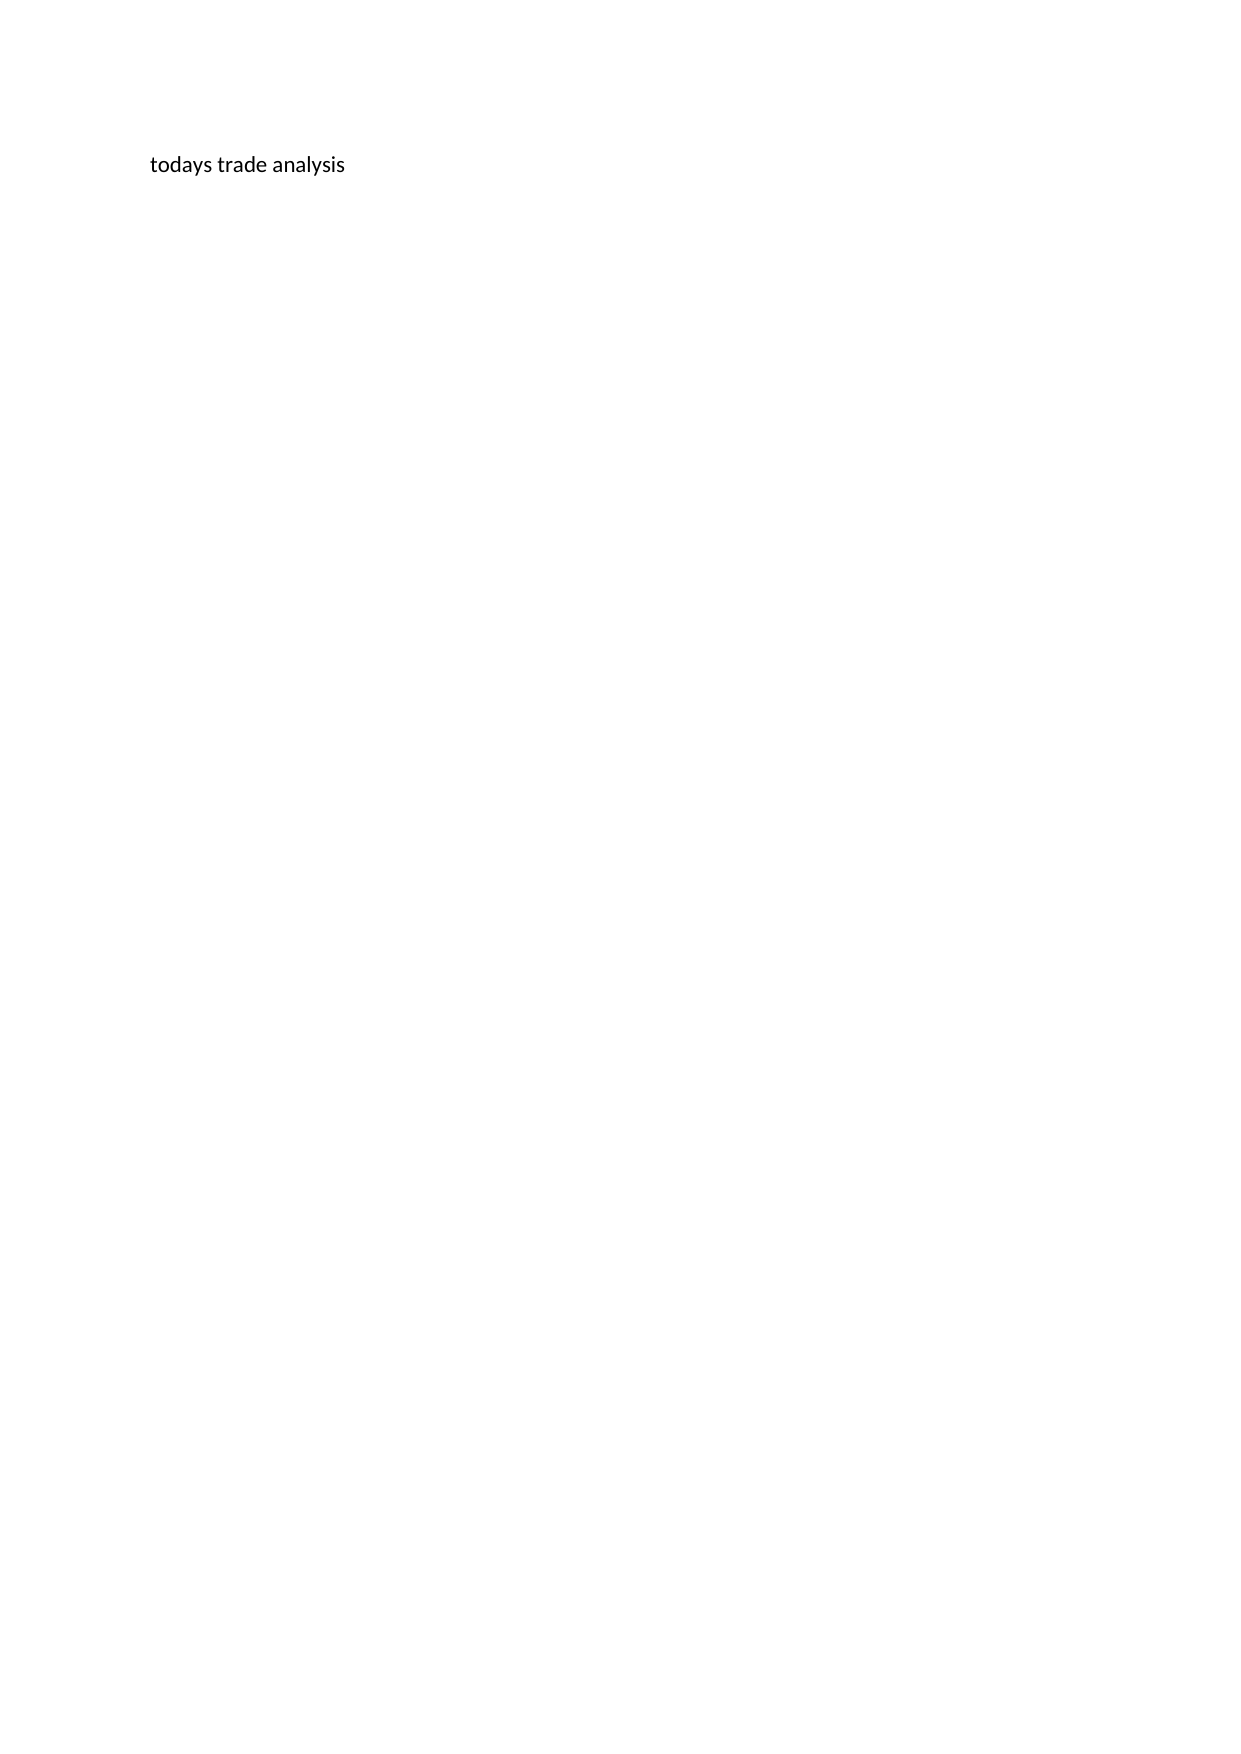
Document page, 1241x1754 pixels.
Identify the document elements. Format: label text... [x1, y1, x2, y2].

text todays trade analysis [150, 150, 1090, 178]
